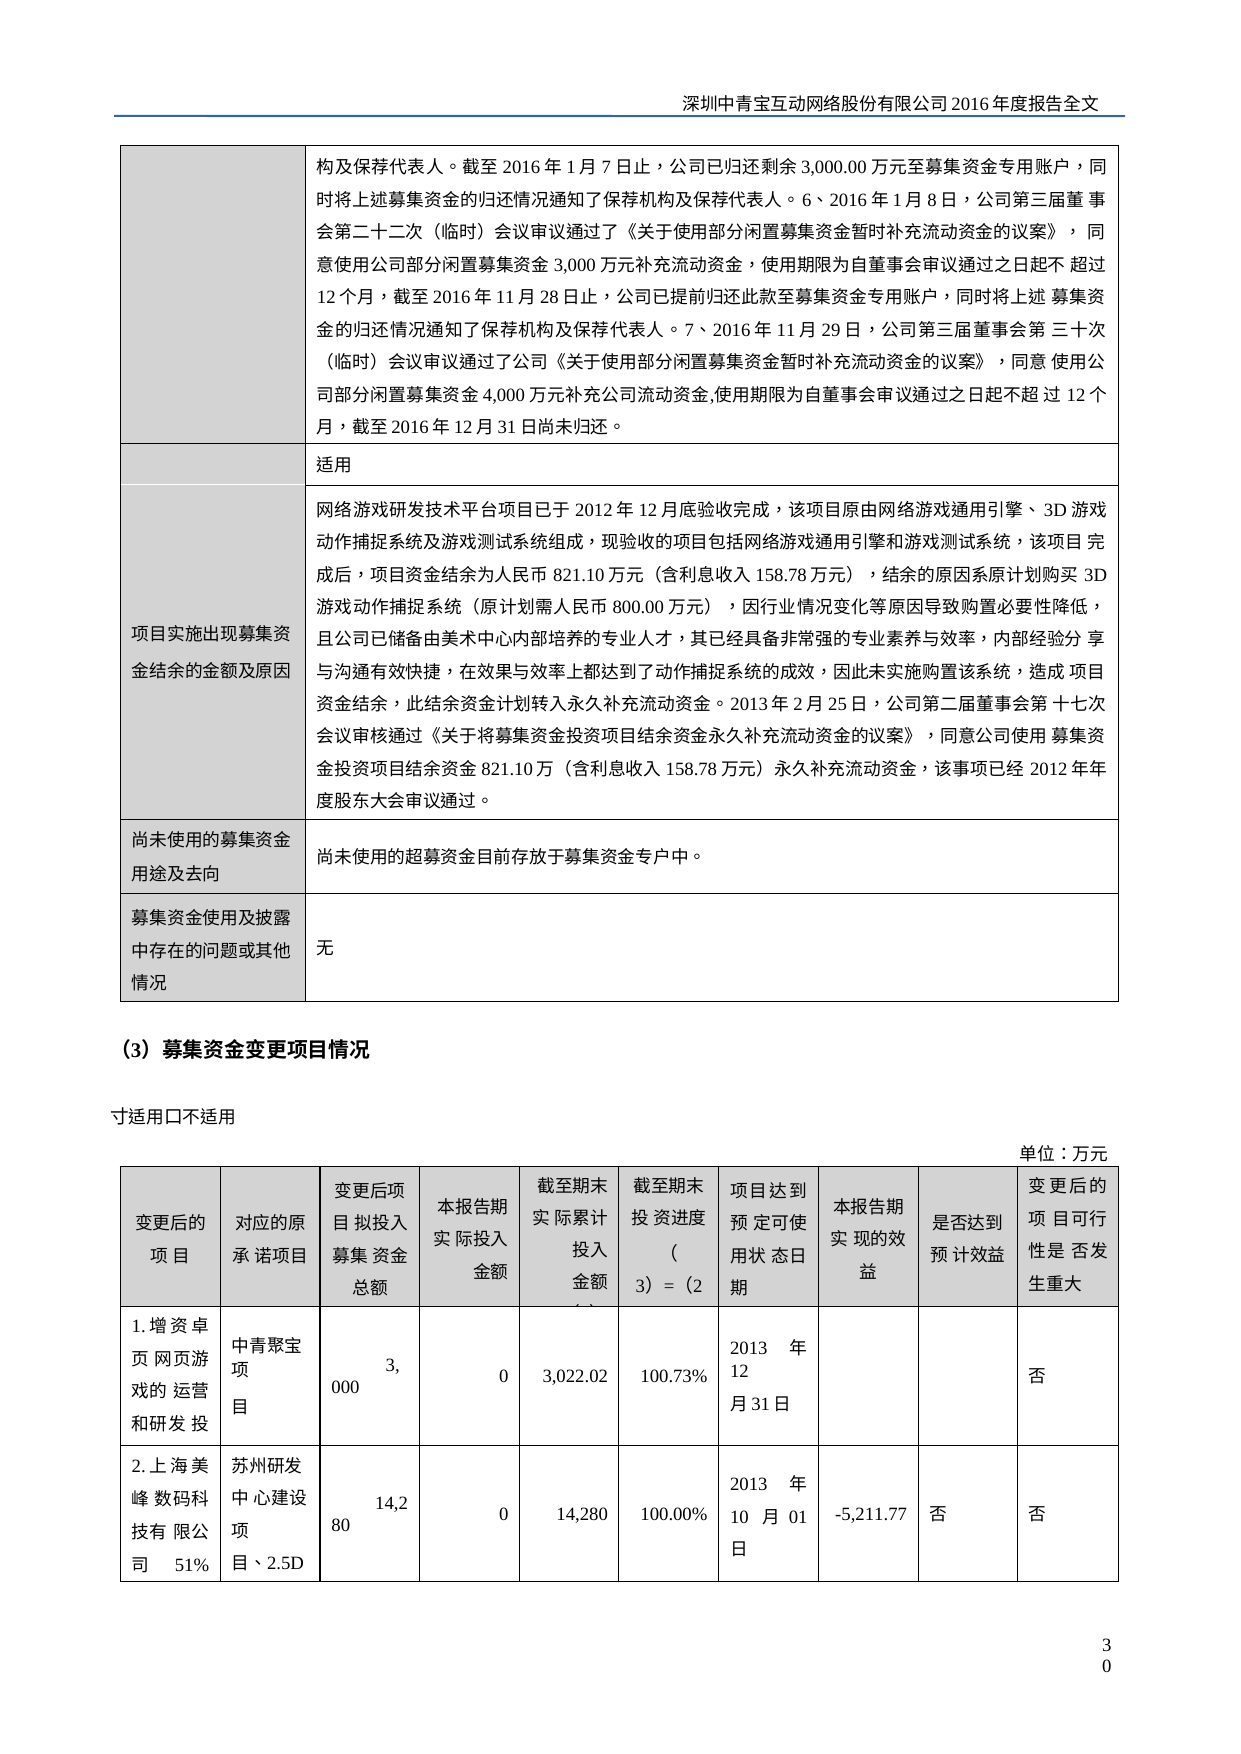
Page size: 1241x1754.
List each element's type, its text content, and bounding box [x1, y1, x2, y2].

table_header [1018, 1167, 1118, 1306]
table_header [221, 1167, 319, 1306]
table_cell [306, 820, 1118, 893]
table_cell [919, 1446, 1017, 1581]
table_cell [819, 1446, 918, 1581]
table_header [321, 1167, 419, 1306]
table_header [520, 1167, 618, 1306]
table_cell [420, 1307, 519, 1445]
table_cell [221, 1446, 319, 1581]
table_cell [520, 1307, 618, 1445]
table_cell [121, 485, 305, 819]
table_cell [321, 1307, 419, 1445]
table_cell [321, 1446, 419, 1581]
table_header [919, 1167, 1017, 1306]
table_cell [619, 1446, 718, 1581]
text 寸适用口不适用 [110, 1103, 1129, 1129]
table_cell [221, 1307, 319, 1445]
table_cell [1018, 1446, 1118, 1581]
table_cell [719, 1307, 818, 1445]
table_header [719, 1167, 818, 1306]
text 单位：万元 [1019, 1141, 1129, 1166]
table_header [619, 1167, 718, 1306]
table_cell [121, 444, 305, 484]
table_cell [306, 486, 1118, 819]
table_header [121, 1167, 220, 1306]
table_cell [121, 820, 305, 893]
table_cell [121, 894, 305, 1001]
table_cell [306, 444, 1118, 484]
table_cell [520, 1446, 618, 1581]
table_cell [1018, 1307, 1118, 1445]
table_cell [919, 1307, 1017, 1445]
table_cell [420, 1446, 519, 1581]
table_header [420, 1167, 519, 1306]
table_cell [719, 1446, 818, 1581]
text （3）募集资金变更项目情况 [110, 1035, 1129, 1064]
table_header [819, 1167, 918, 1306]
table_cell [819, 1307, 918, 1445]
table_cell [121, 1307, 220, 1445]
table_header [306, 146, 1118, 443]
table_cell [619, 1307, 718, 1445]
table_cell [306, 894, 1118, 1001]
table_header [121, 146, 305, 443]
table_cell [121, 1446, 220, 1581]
